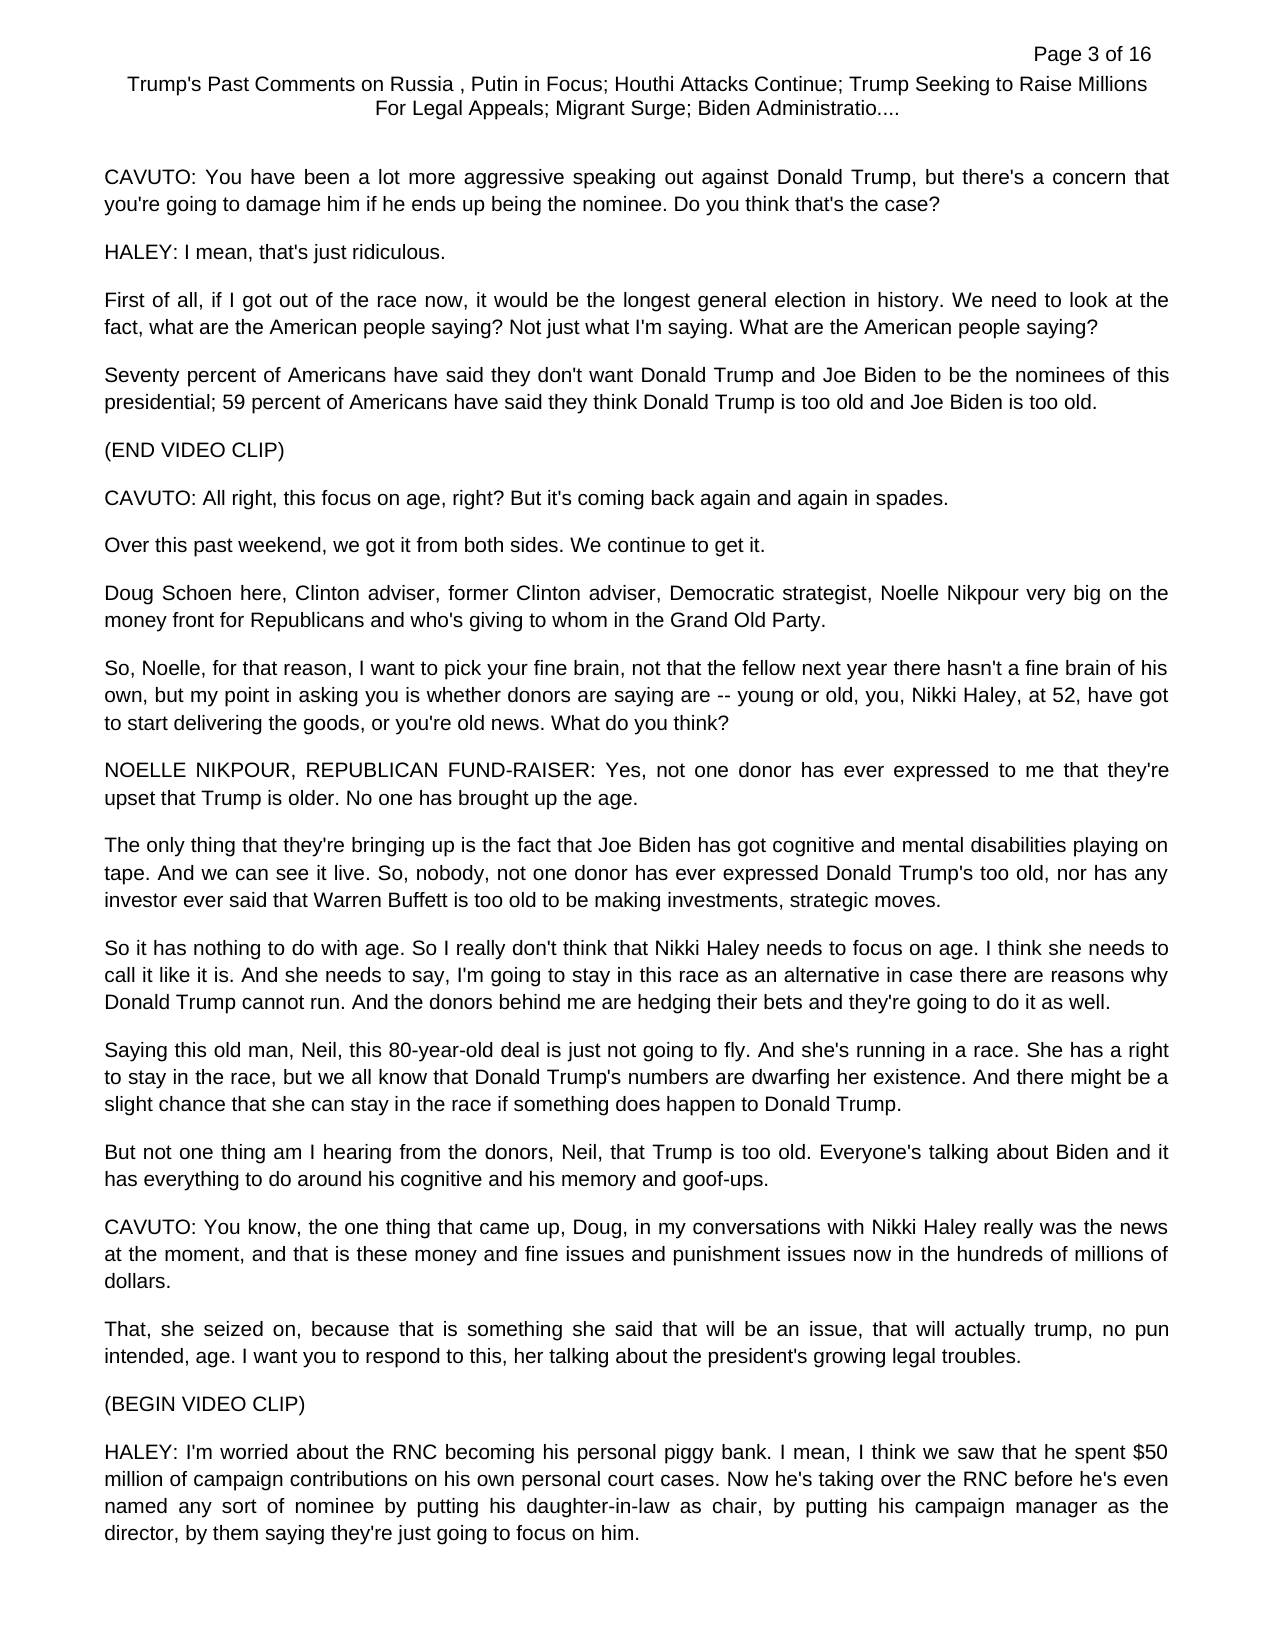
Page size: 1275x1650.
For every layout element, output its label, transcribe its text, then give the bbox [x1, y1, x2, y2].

text (BEGIN VIDEO CLIP) [104, 1388, 1171, 1416]
text Seventy percent of Americans have said they don't want Donald Trump and Joe Biden to be the nominees of this presidential; 59 percent of Americans have said they think Donald Trump is too old and Joe Biden is too old. [104, 359, 1171, 413]
text CAVUTO: All right, this focus on age, right? But it's coming back again and again in spades. [104, 482, 1171, 509]
text But not one thing am I hearing from the donors, Neil, that Trump is too old. Everyone's talking about Biden and it has everything to do around his cognitive and his memory and goof-ups. [104, 1136, 1171, 1191]
text HALEY: I'm worried about the RNC becoming his personal piggy bank. I mean, I think we saw that he spent $50 million of campaign contributions on his own personal court cases. Now he's taking over the RNC before he's even named any sort of nominee by putting his daughter-in-law as chair, by putting his campaign manager as the director, by them saying they're just going to focus on him. [104, 1436, 1171, 1545]
text So it has nothing to do with age. So I really don't think that Nikki Haley needs to focus on age. I think she needs to call it like it is. And she needs to say, I'm going to stay in this race as an alternative in case there are reasons why Donald Trump cannot run. And the donors behind me are hedging their bets and they're going to do it as well. [104, 932, 1171, 1013]
text First of all, if I got out of the race now, it would be the longest general election in history. We need to look at the fact, what are the American people saying? Not just what I'm saying. What are the American people saying? [104, 284, 1171, 338]
text The only thing that they're bringing up is the fact that Joe Biden has got cognitive and mental disabilities playing on tape. And we can see it live. So, nobody, not one donor has ever expressed Donald Trump's too old, nor has any investor ever said that Warren Buffett is too old to be making investments, strategic moves. [104, 830, 1171, 911]
text CAVUTO: You have been a lot more aggressive speaking out against Donald Trump, but there's a concern that you're going to damage him if he ends up being the nominee. Do you think that's the case? [104, 161, 1171, 216]
text Doug Schoen here, Clinton adviser, former Clinton adviser, Democratic strategist, Noelle Nikpour very big on the money front for Republicans and who's giving to whom in the Grand Old Party. [104, 578, 1171, 632]
text Saying this old man, Neil, this 80-year-old deal is just not going to fly. And she's running in a race. She has a right to stay in the race, but we all know that Donald Trump's numbers are dwarfing her existence. And there might be a slight chance that she can stay in the race if something does happen to Donald Trump. [104, 1034, 1171, 1116]
text HALEY: I mean, that's just ridiculous. [104, 236, 1171, 263]
text Over this past weekend, we got it from both sides. We continue to get it. [104, 530, 1171, 557]
text (END VIDEO CLIP) [104, 434, 1171, 461]
text CAVUTO: You know, the one thing that came up, Doug, in my conversations with Nikki Haley really was the news at the moment, and that is these money and fine issues and punishment issues now in the hundreds of millions of dollars. [104, 1211, 1171, 1293]
text NOELLE NIKPOUR, REPUBLICAN FUND-RAISER: Yes, not one donor has ever expressed to me that they're upset that Trump is older. No one has brought up the age. [104, 755, 1171, 809]
text That, she seized on, because that is something she said that will be an issue, that will actually trump, no pun intended, age. I want you to respond to this, her talking about the president's growing legal troubles. [104, 1313, 1171, 1368]
text So, Noelle, for that reason, I want to pick your fine brain, not that the fellow next year there hasn't a fine brain of his own, but my point in asking you is whether donors are saying are -- young or old, you, Nikki Haley, at 52, have got to start delivering the goods, or you're old news. What do you think? [104, 653, 1171, 734]
